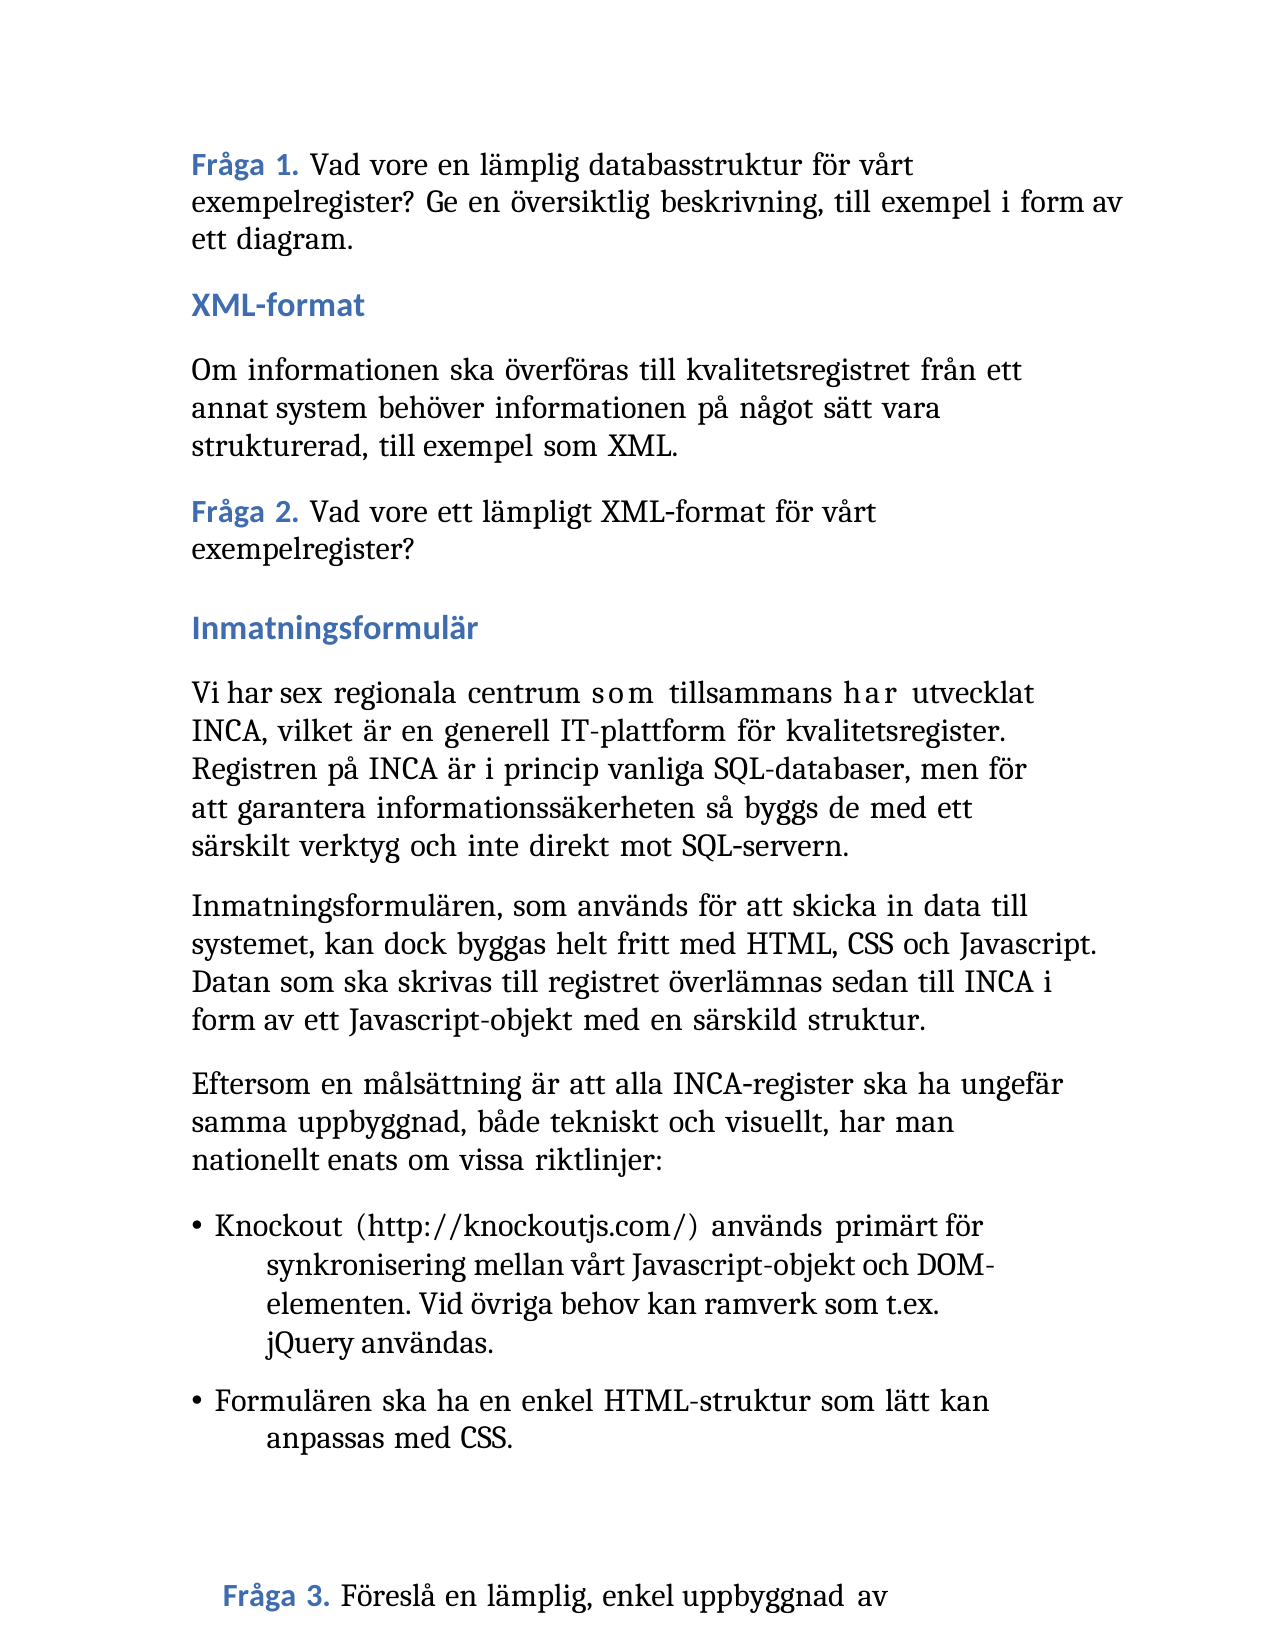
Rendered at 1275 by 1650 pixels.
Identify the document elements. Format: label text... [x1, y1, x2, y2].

subtitle XML-format [191, 283, 1102, 325]
list Knockout (http://knockoutjs.com/) används primärt för synkronisering mellan vårt Javascript-objekt och DOM-elementen. Vid övriga behov kan ramverk som t.ex. jQuery användas. [191, 1205, 1020, 1361]
text Vi har sex regionala centrum som tillsammans har utvecklat INCA, vilket är en generell IT-plattform för kvalitetsregister. Registren på INCA är i princip vanliga SQL-databaser, men för att garantera informationssäkerheten så byggs de med ett särskilt verktyg och inte direkt mot SQL‐servern. [191, 674, 1070, 864]
text Fråga 1. Vad vore en lämplig databasstruktur för vårt exempelregister? Ge en översiktlig beskrivning, till exempel i form av ett diagram. [191, 144, 1129, 258]
text Eftersom en målsättning är att alla INCA‐register ska ha ungefär samma uppbyggnad, både tekniskt och visuellt, har man nationellt enats om vissa riktlinjer: [191, 1065, 1082, 1179]
text Inmatningsformulären, som används för att skicka in data till systemet, kan dock byggas helt fritt med HTML, CSS och Javascript. Datan som ska skrivas till registret överlämnas sedan till INCA i form av ett Javascript-objekt med en särskild struktur. [191, 887, 1119, 1039]
list Formulären ska ha en enkel HTML-struktur som lätt kan anpassas med CSS. [191, 1382, 1102, 1456]
text Fråga 2. Vad vore ett lämpligt XML‐format för vårt exempelregister? [191, 491, 1102, 567]
subtitle Inmatningsformulär [191, 606, 1102, 648]
text Fråga 3. Föreslå en lämplig, enkel uppbyggnad av [223, 1575, 1102, 1614]
text Om informationen ska överföras till kvalitetsregistret från ett annat system behöver informationen på något sätt vara strukturerad, till exempel som XML. [191, 351, 1101, 465]
